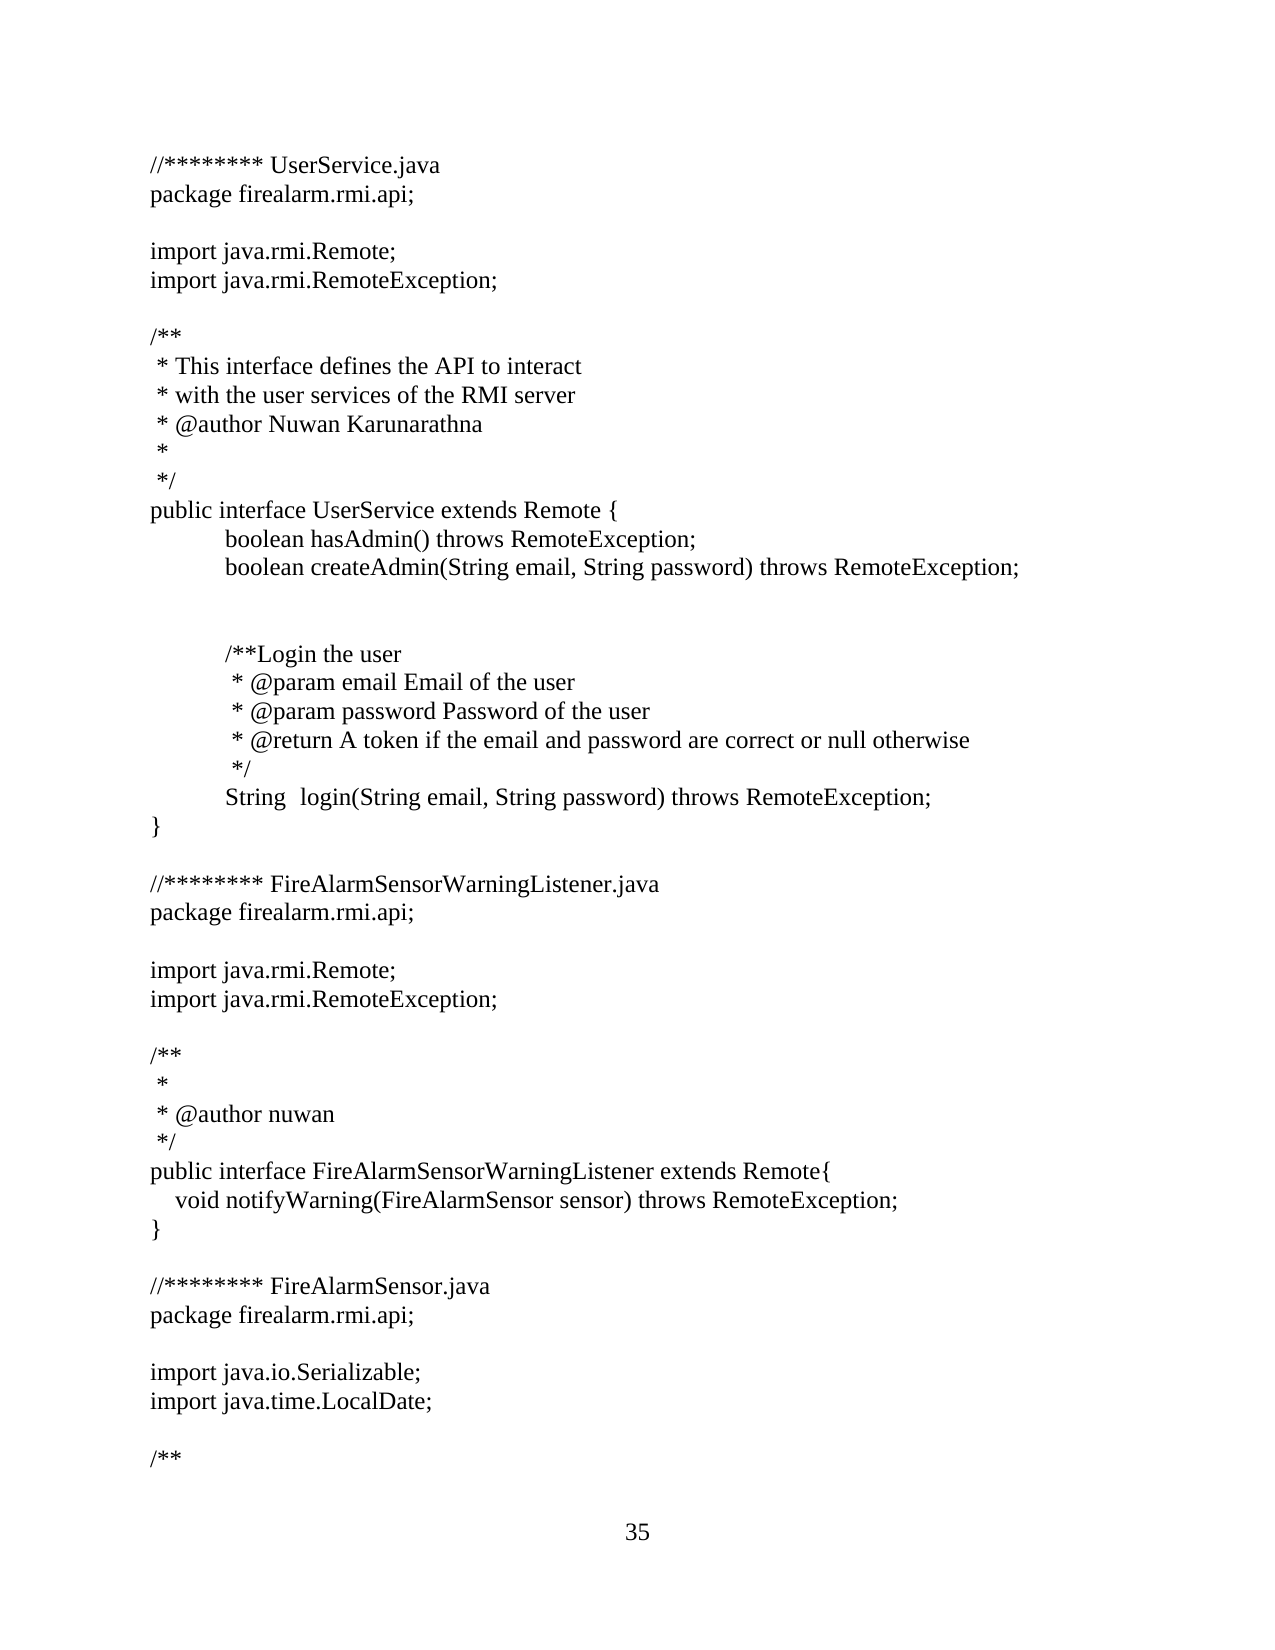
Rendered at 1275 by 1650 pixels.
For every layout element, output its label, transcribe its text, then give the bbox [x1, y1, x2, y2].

text * [150, 437, 1125, 466]
text package firealarm.rmi.api; [150, 1300, 1125, 1329]
text * @author Nuwan Karunarathna [150, 409, 1125, 437]
text */ [150, 1127, 1125, 1156]
text */ [150, 754, 1125, 782]
text /** [150, 1444, 1125, 1472]
text * This interface defines the API to interact [150, 351, 1125, 380]
text package firealarm.rmi.api; [150, 897, 1125, 926]
text * with the user services of the RMI server [150, 380, 1125, 409]
text * [150, 1070, 1125, 1099]
text } [150, 1214, 1125, 1242]
text public interface UserService extends Remote { [150, 495, 1125, 524]
text * @param email Email of the user [150, 667, 1125, 696]
text import java.rmi.Remote; [150, 955, 1125, 984]
text /** [150, 1041, 1125, 1070]
text //******** FireAlarmSensor.java [150, 1271, 1125, 1300]
text import java.rmi.Remote; [150, 236, 1125, 265]
text public interface FireAlarmSensorWarningListener extends Remote{ [150, 1156, 1125, 1185]
text * @param password Password of the user [150, 696, 1125, 725]
text String login(String email, String password) throws RemoteException; [150, 782, 1125, 811]
text import java.rmi.RemoteException; [150, 984, 1125, 1012]
text void notifyWarning(FireAlarmSensor sensor) throws RemoteException; [150, 1185, 1125, 1214]
text * @return A token if the email and password are correct or null otherwise [150, 725, 1125, 754]
text //******** FireAlarmSensorWarningListener.java [150, 869, 1125, 897]
text import java.time.LocalDate; [150, 1386, 1125, 1415]
text } [150, 811, 1125, 840]
text boolean createAdmin(String email, String password) throws RemoteException; [150, 552, 1125, 581]
text /**Login the user [150, 639, 1125, 667]
text /** [150, 322, 1125, 351]
text //******** UserService.java [150, 150, 1125, 179]
text import java.rmi.RemoteException; [150, 265, 1125, 294]
text import java.io.Serializable; [150, 1357, 1125, 1386]
text boolean hasAdmin() throws RemoteException; [150, 524, 1125, 552]
text package firealarm.rmi.api; [150, 179, 1125, 207]
text */ [150, 466, 1125, 495]
text * @author nuwan [150, 1099, 1125, 1127]
